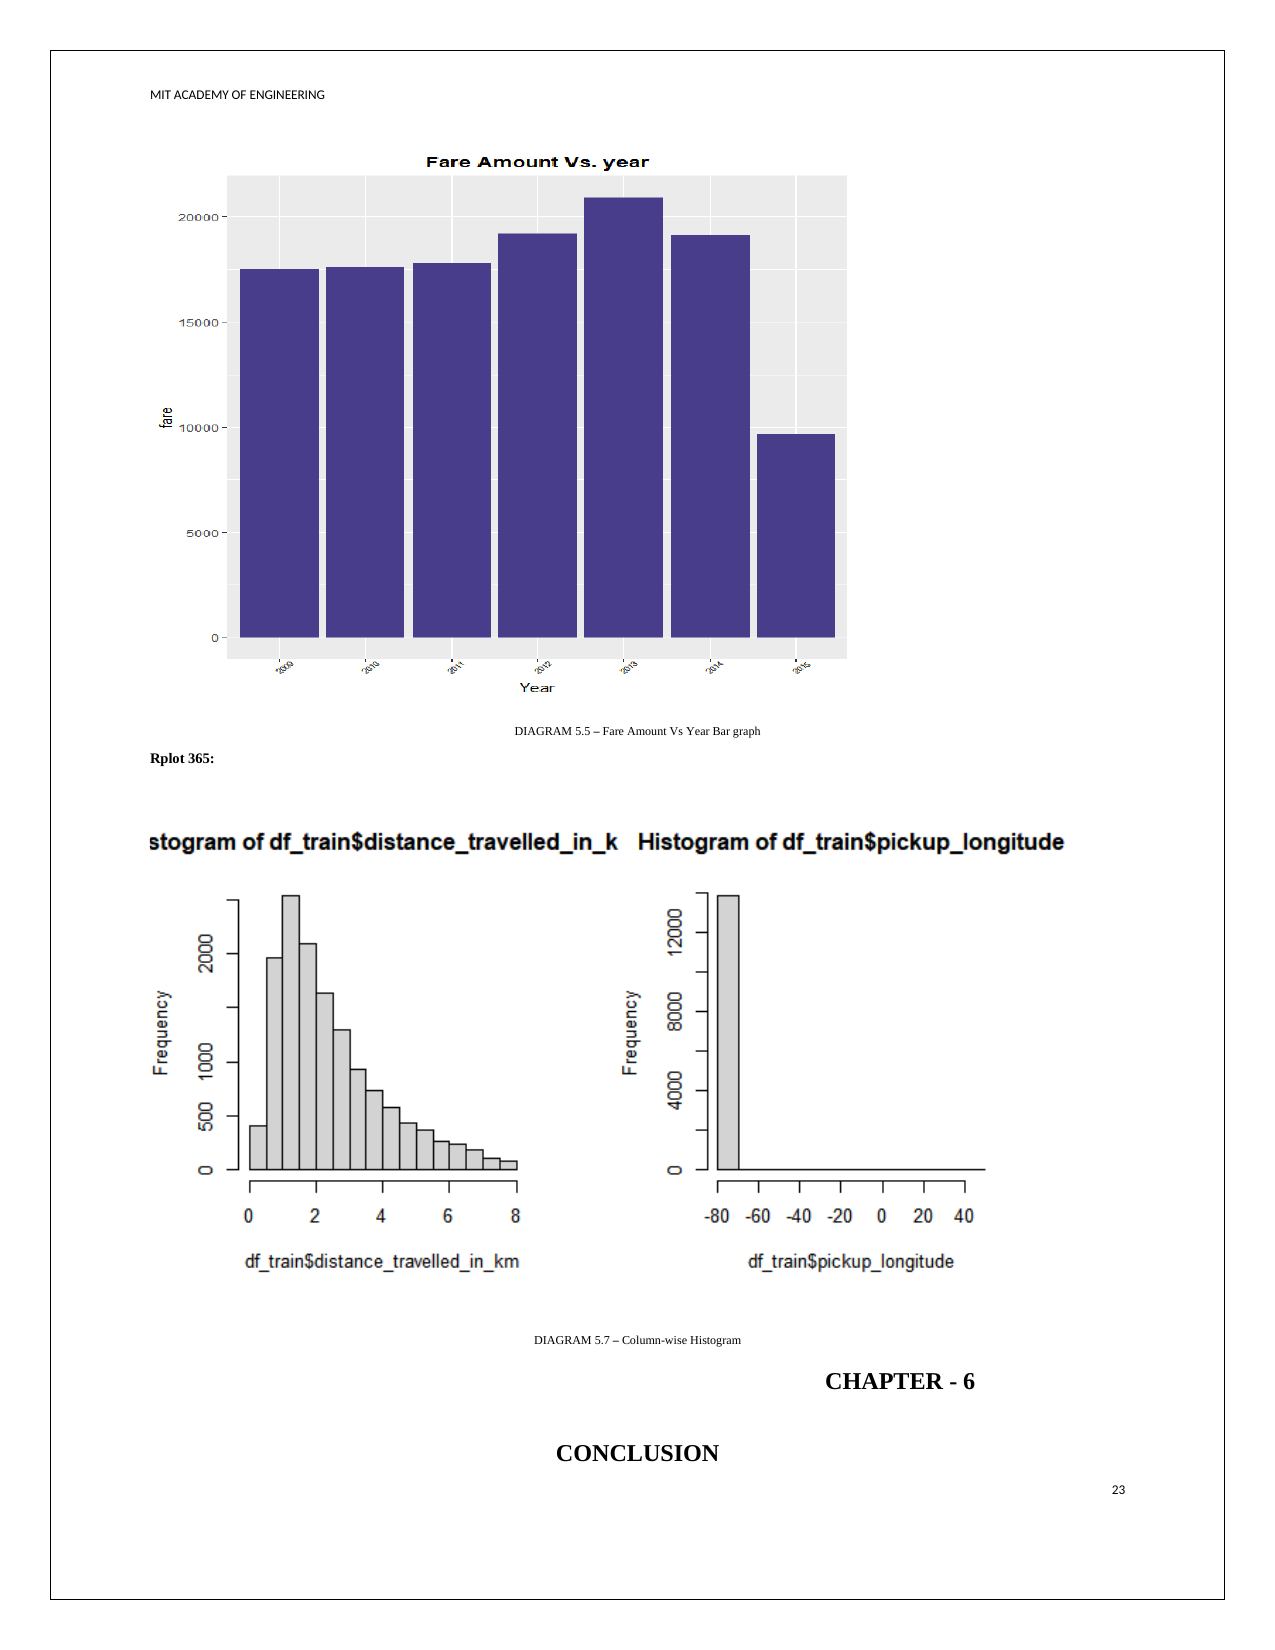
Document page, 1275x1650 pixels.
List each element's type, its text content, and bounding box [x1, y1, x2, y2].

text DIAGRAM 5.5 – Fare Amount Vs Year Bar graph [150, 714, 1125, 738]
text Rplot 365: [150, 738, 1125, 767]
text CONCLUSION [150, 1419, 1125, 1467]
text DIAGRAM 5.7 – Column-wise Histogram [150, 1323, 1125, 1347]
text CHAPTER - 6 [825, 1347, 1125, 1395]
picture [149, 150, 857, 700]
picture [149, 795, 1086, 1281]
